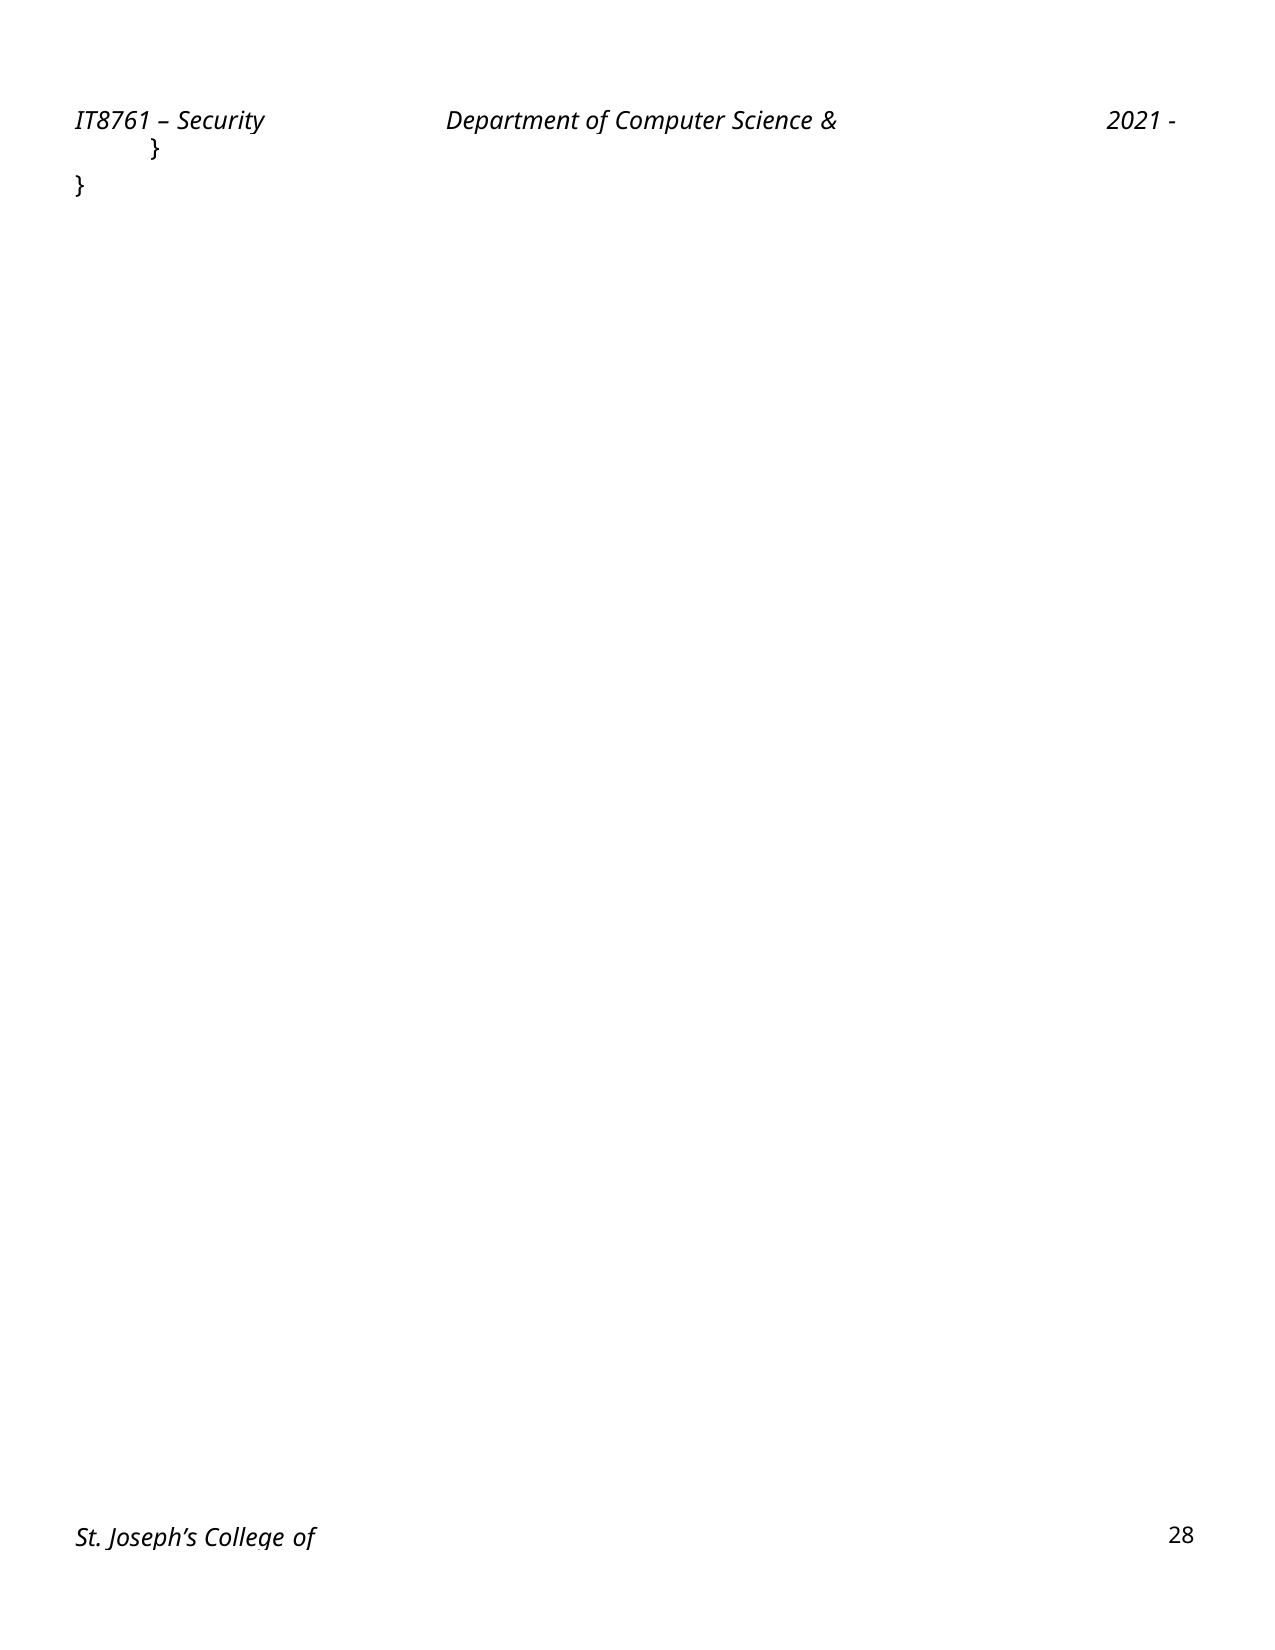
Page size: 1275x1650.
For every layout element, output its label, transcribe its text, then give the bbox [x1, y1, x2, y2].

text } [75, 167, 1202, 201]
text } [150, 129, 1202, 163]
